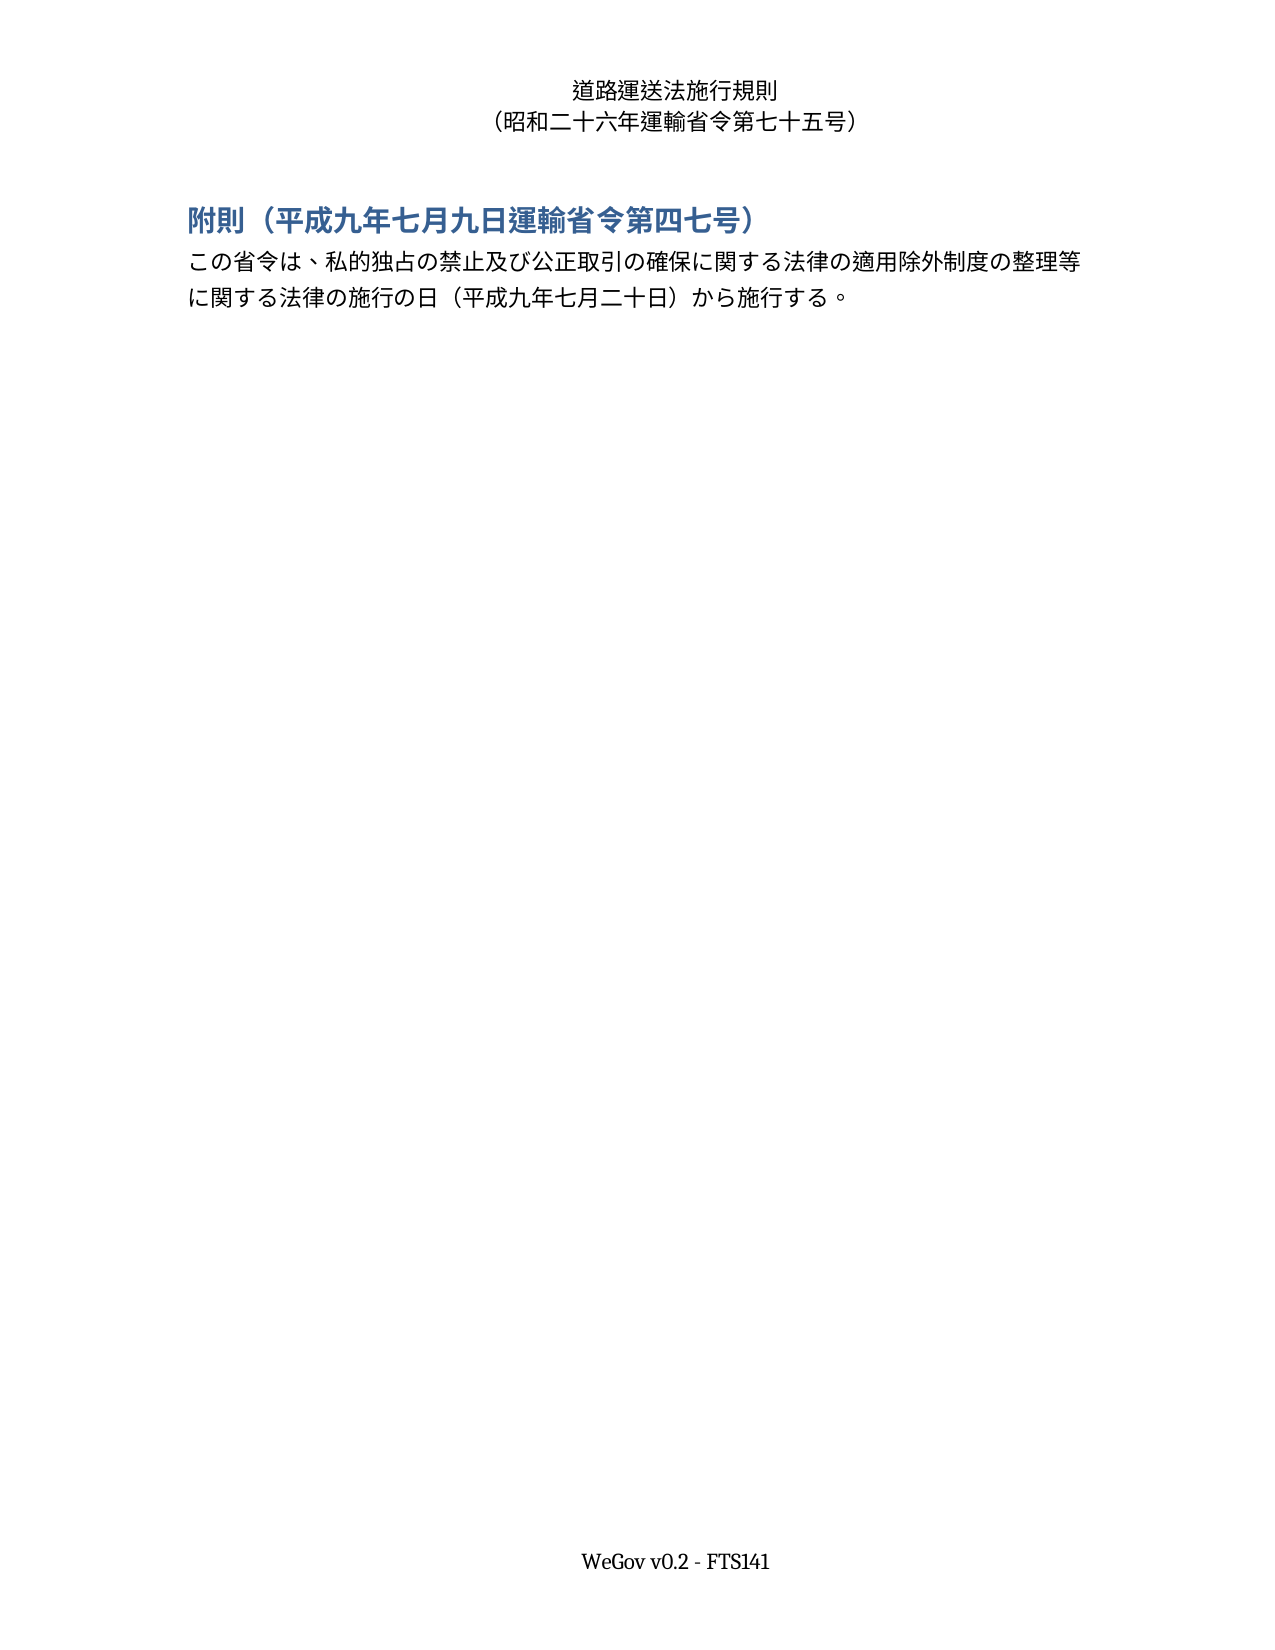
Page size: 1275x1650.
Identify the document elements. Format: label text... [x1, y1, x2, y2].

text この省令は、私的独占の禁止及び公正取引の確保に関する法律の適用除外制度の整理等に関する法律の施行の日（平成九年七月二十日）から施行する。 [187, 246, 1087, 313]
subtitle 附則（平成九年七月九日運輸省令第四七号） [187, 200, 1087, 240]
